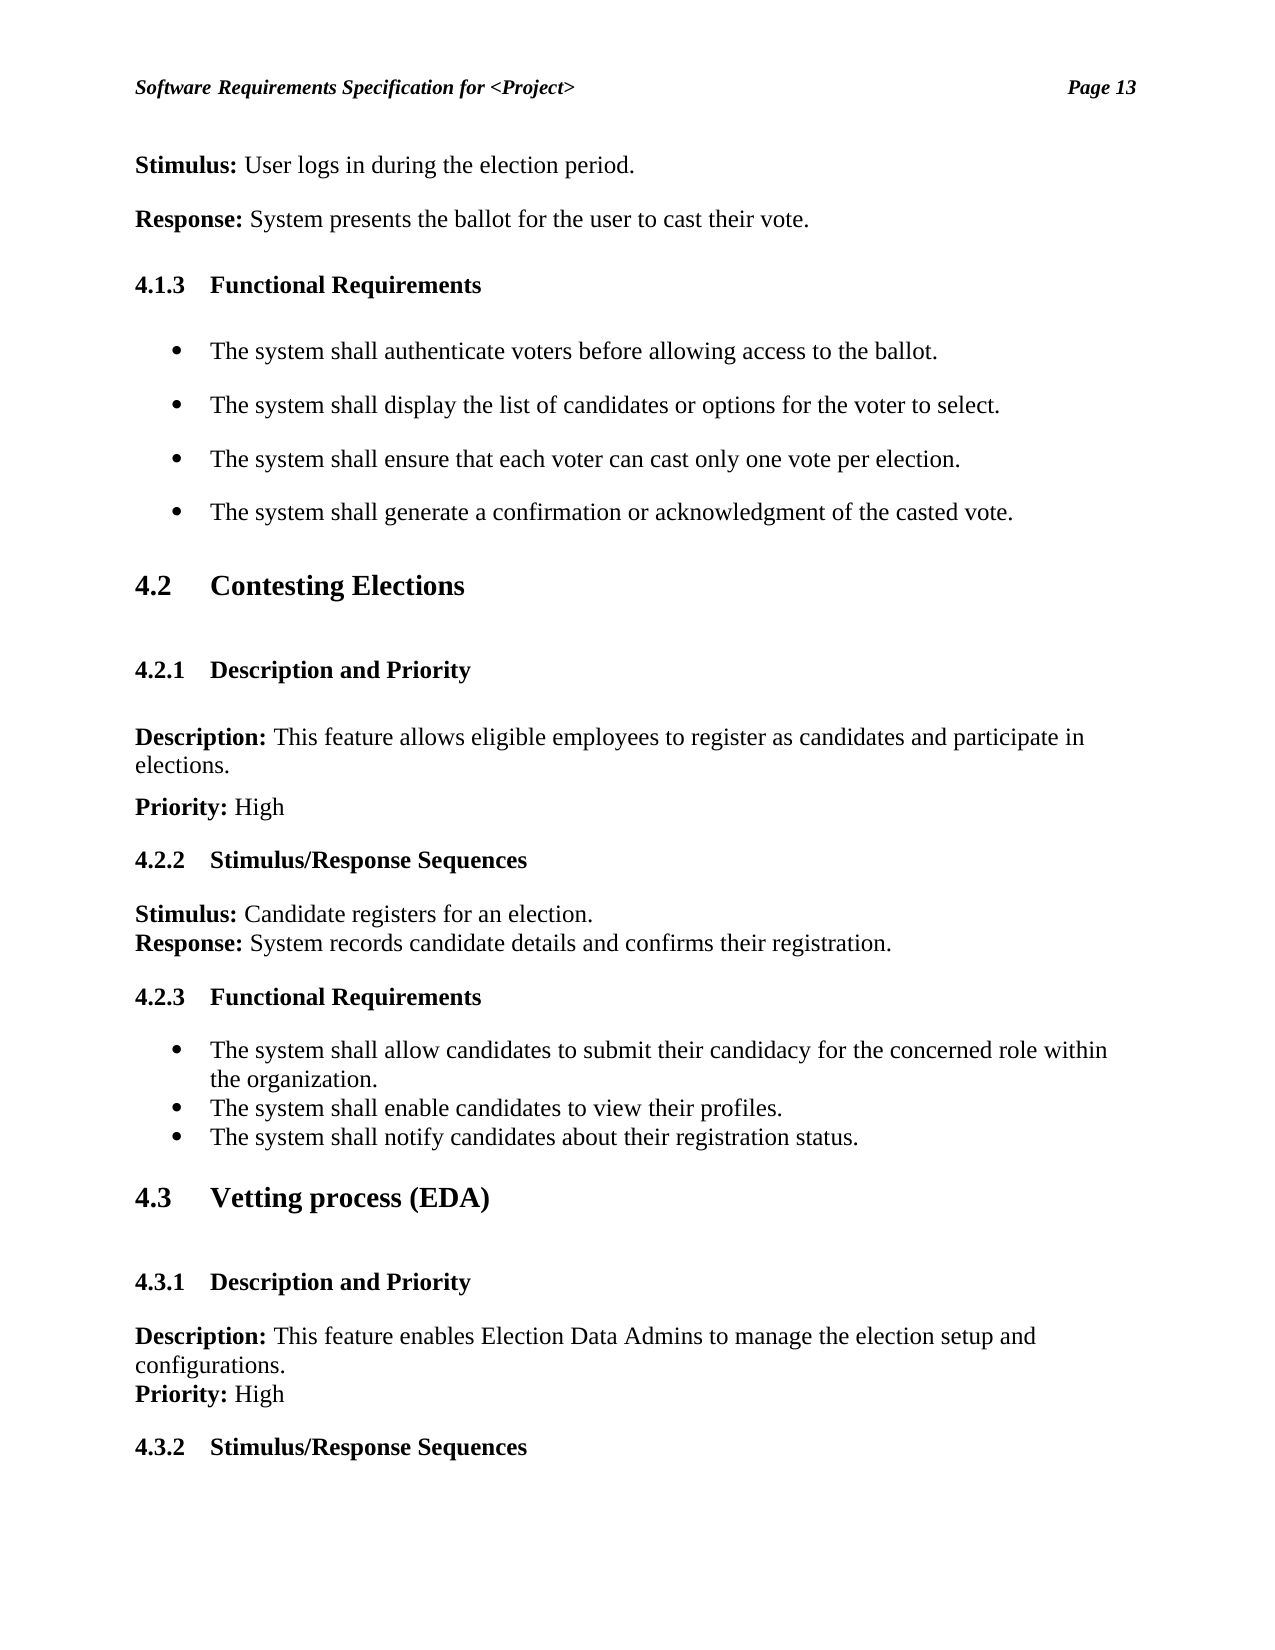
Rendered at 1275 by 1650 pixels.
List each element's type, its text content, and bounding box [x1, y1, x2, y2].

text Priority: High [135, 792, 1140, 821]
list The system shall generate a confirmation or acknowledgment of the casted vote. [172, 497, 1140, 526]
text Priority: High [135, 1379, 1140, 1407]
list The system shall enable candidates to view their profiles. [172, 1093, 1140, 1122]
list The system shall allow candidates to submit their candidacy for the concerned role within the organization. [172, 1036, 1140, 1093]
subtitle Description and Priority [135, 656, 1140, 684]
subtitle Contesting Elections [135, 568, 1140, 601]
text Response: System records candidate details and confirms their registration. [135, 928, 1140, 957]
subtitle Description and Priority [135, 1267, 1140, 1296]
list The system shall display the list of candidates or options for the voter to select. [172, 390, 1140, 419]
subtitle Stimulus/Response Sequences [135, 1432, 1140, 1461]
subtitle Stimulus/Response Sequences [135, 846, 1140, 874]
list The system shall authenticate voters before allowing access to the ballot. [172, 336, 1140, 365]
text Stimulus: Candidate registers for an election. [135, 899, 1140, 928]
text Description: This feature allows eligible employees to register as candidates and participate in elections. [135, 722, 1140, 779]
list The system shall ensure that each voter can cast only one vote per election. [172, 444, 1140, 472]
subtitle Functional Requirements [135, 270, 1140, 299]
subtitle Functional Requirements [135, 982, 1140, 1011]
subtitle Vetting process (EDA) [135, 1180, 1140, 1213]
text Description: This feature enables Election Data Admins to manage the election setup and configurations. [135, 1321, 1140, 1379]
text Response: System presents the ballot for the user to cast their vote. [135, 204, 1140, 232]
text Stimulus: User logs in during the election period. [135, 150, 1140, 179]
list The system shall notify candidates about their registration status. [172, 1122, 1140, 1151]
